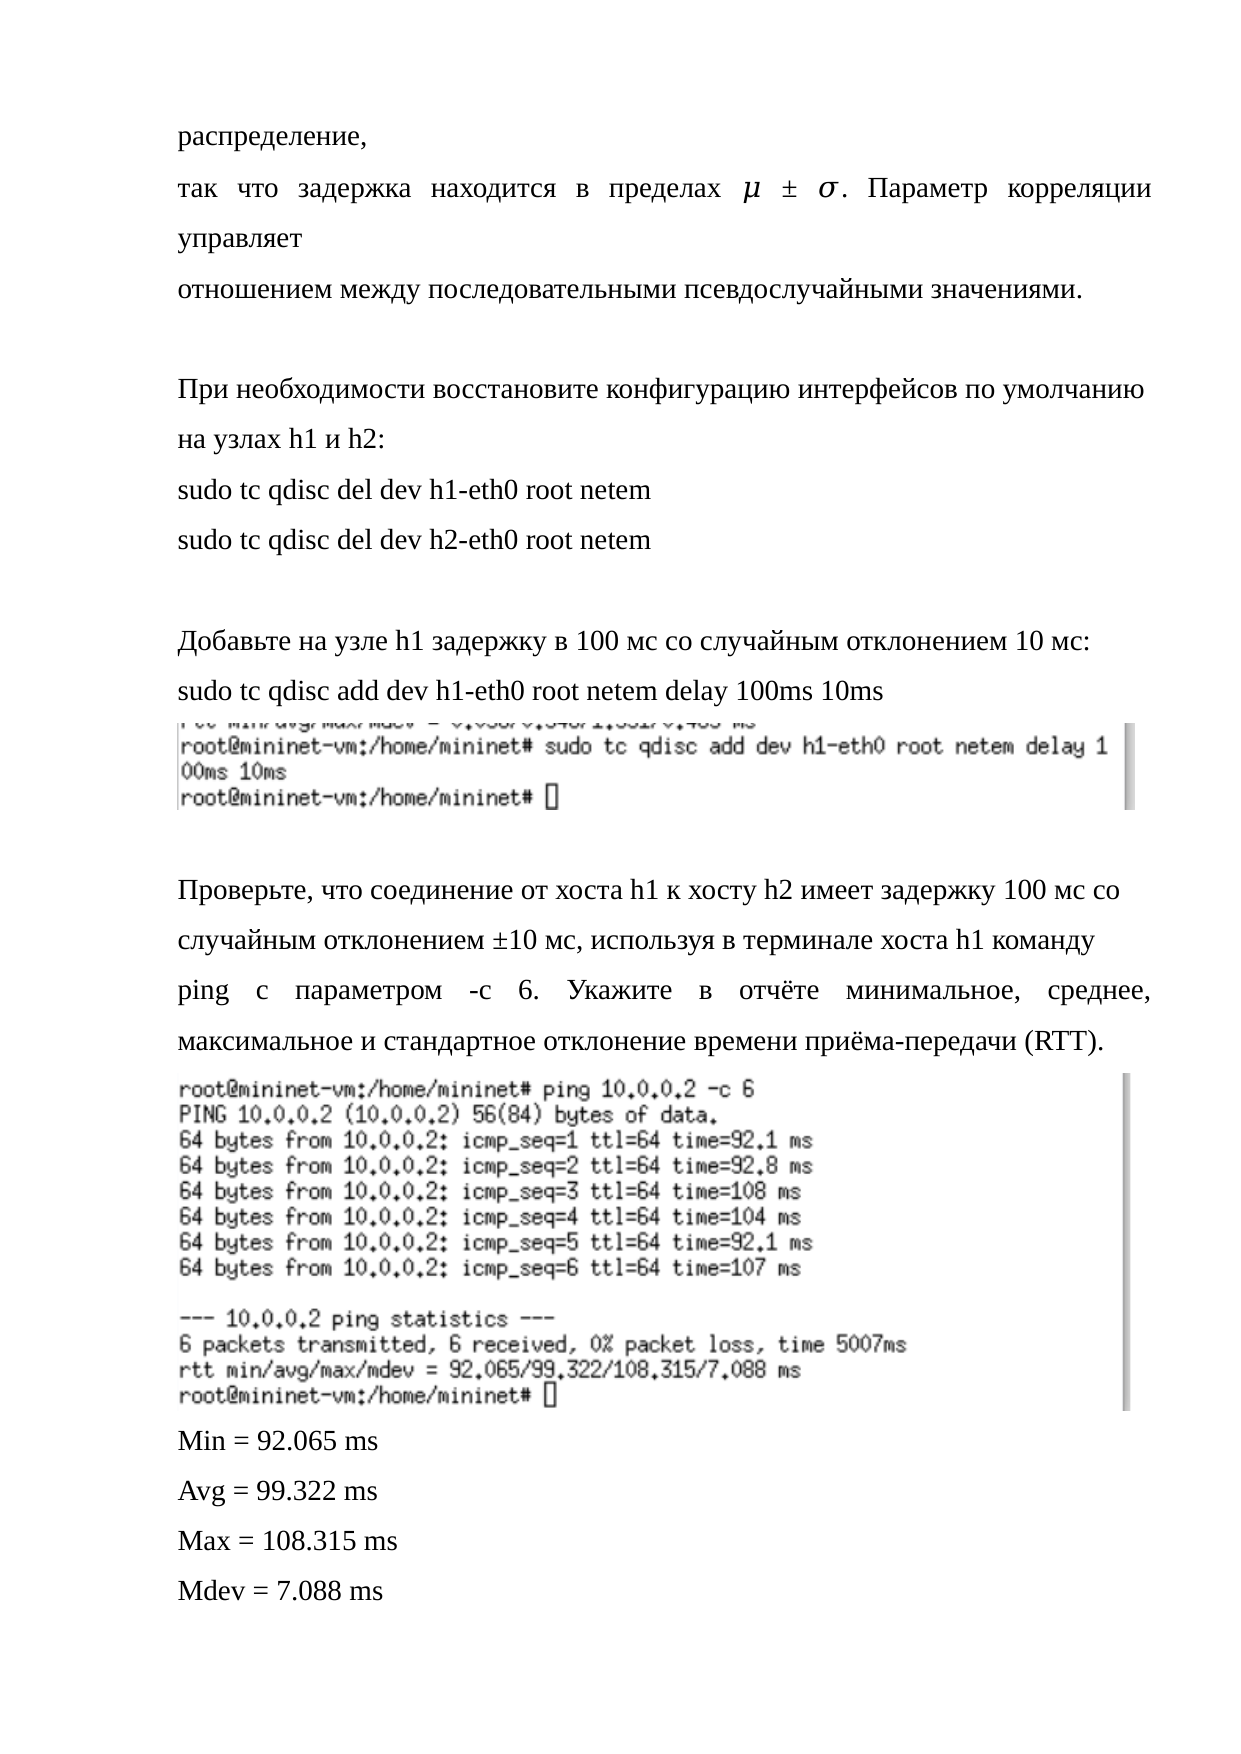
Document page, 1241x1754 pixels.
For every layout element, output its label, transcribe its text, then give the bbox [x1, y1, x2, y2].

text случайным отклонением ±10 мс, используя в терминале хоста h1 команду [177, 922, 1152, 956]
text Mdev = 7.088 ms [177, 1573, 1152, 1607]
text Avg = 99.322 ms [177, 1473, 1152, 1506]
text sudo tc qdisc del dev h1-eth0 root netem [177, 472, 1152, 506]
text Проверьте, что соединение от хоста h1 к хосту h2 имеет задержку 100 мс со [177, 872, 1152, 905]
text Max = 108.315 ms [177, 1523, 1152, 1557]
text ping с параметром -c 6. Укажите в отчёте минимальное, среднее, максимальное и стандартное отклонение времени приёма-передачи (RTT). [177, 972, 1152, 1056]
picture [177, 723, 1135, 810]
text отношением между последовательными псевдослучайными значениями. [177, 271, 1152, 304]
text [177, 118, 1152, 152]
text Добавьте на узле h1 задержку в 100 мс со случайным отклонением 10 мс: [177, 623, 1152, 656]
text так что задержка находится в пределах 𝜇 ± 𝜎. Параметр корреляции управляет [177, 168, 1152, 254]
text При необходимости восстановите конфигурацию интерфейсов по умолчанию [177, 371, 1152, 405]
text на узлах h1 и h2: [177, 422, 1152, 455]
text Min = 92.065 ms [177, 1423, 1152, 1456]
text sudo tc qdisc add dev h1-eth0 root netem delay 100ms 10ms [177, 673, 1152, 707]
picture [177, 1073, 1131, 1411]
text sudo tc qdisc del dev h2-eth0 root netem [177, 522, 1152, 556]
